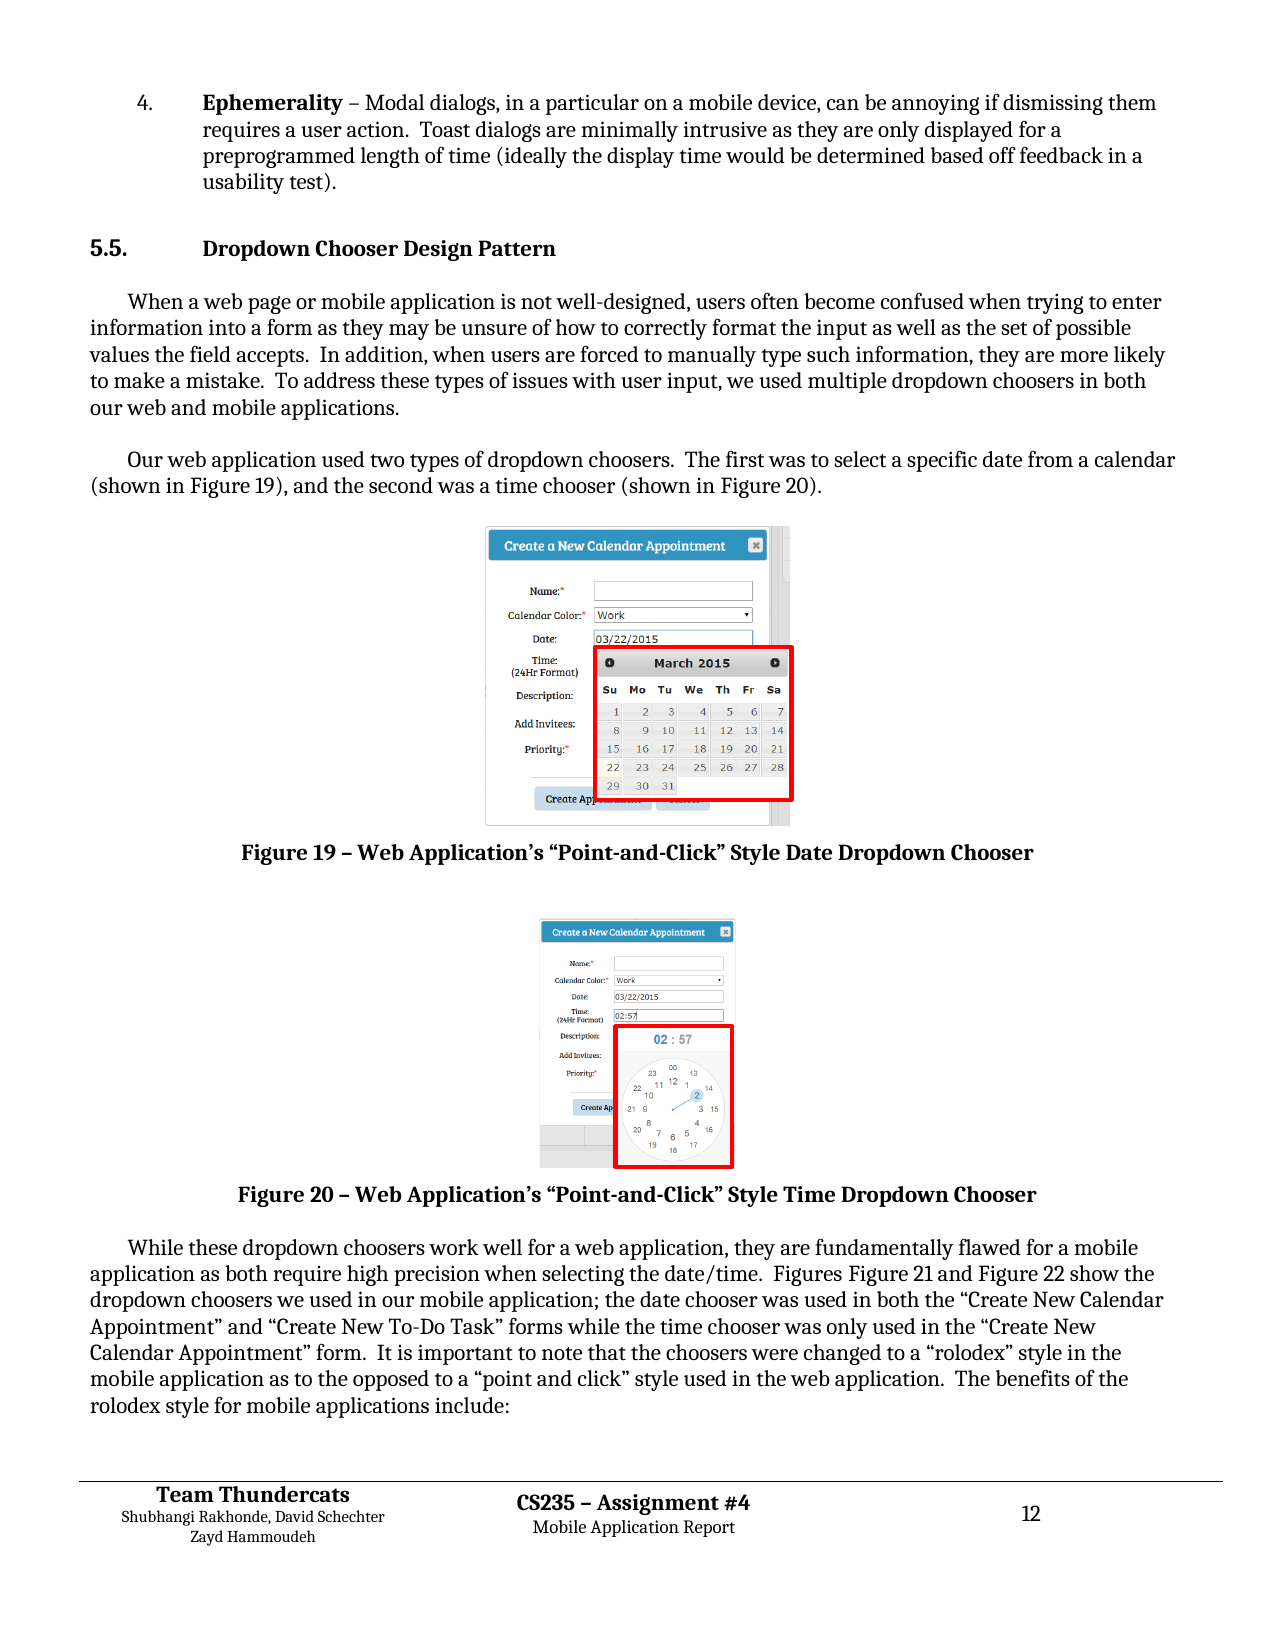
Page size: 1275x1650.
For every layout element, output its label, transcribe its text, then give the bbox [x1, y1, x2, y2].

picture [539, 918, 736, 1168]
text Our web application used two types of dropdown choosers. The first was to select a specific date from a calendar (shown in figure 19), and the second was a time chooser (shown in figure 20). [90, 447, 1185, 500]
picture [485, 526, 790, 826]
picture [618, 1028, 730, 1165]
list Ephemerality – Modal dialogs, in a particular on a mobile device, can be annoying if dismissing them requires a user action. Toast dialogs are minimally intrusive as they are only displayed for a preprogrammed length of time (ideally the display time would be determined based off feedback in a usability test). [137, 90, 1185, 195]
picture [597, 649, 789, 798]
subtitle Dropdown Chooser Design Pattern [90, 234, 1185, 262]
